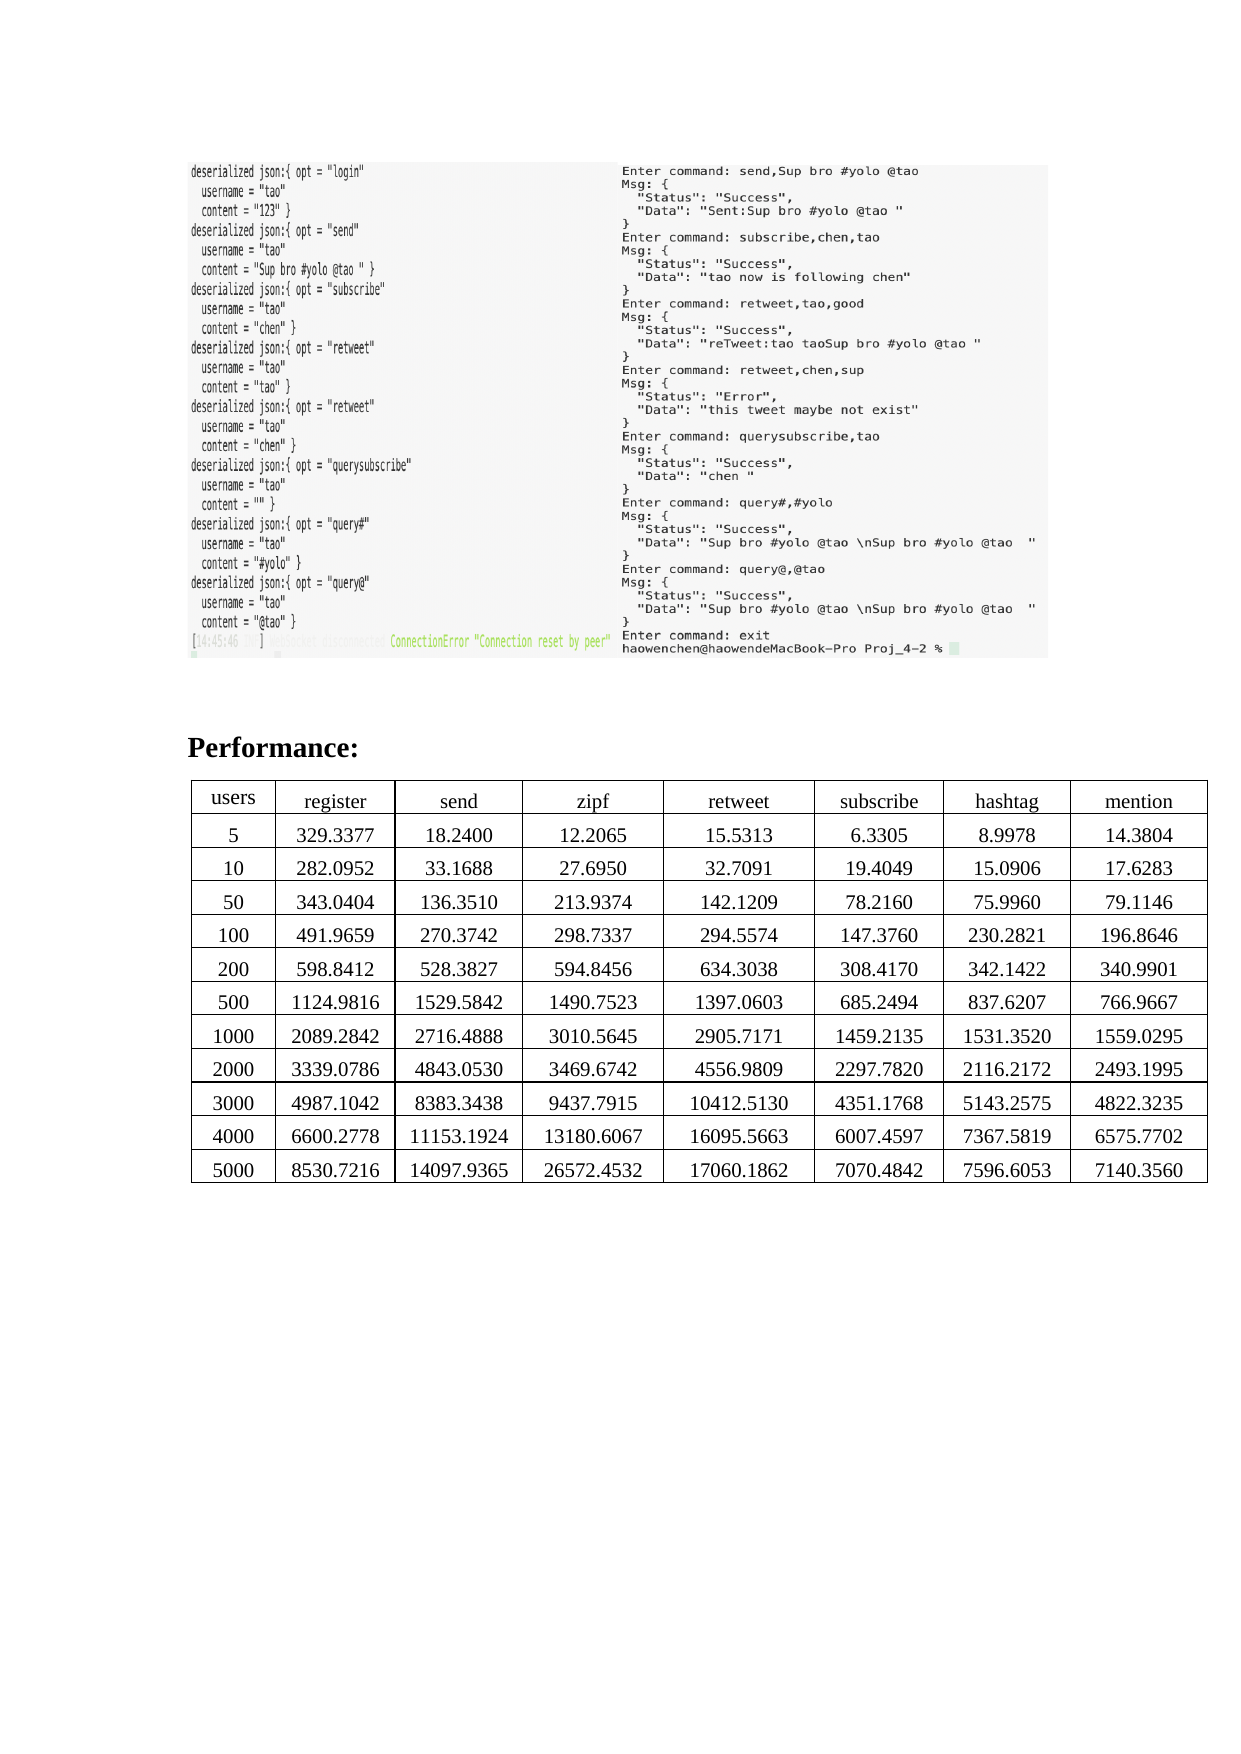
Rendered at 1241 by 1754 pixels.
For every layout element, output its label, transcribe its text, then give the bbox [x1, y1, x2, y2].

table_cell 7367.5819 [944, 1116, 1070, 1148]
table_cell 4822.3235 [1071, 1083, 1207, 1115]
table_cell 491.9659 [276, 915, 394, 947]
table_cell 6007.4597 [815, 1116, 943, 1148]
table_header subscribe [815, 781, 943, 813]
table_cell 634.3038 [664, 948, 814, 981]
table_cell 4000 [192, 1116, 275, 1148]
table_cell 15.5313 [664, 814, 814, 847]
table_cell 1397.0603 [664, 982, 814, 1014]
table_cell 2000 [192, 1049, 275, 1081]
table_cell 2493.1995 [1071, 1049, 1207, 1081]
table_cell 9437.7915 [523, 1083, 663, 1115]
table_cell 1559.0295 [1071, 1015, 1207, 1048]
table_cell 8383.3438 [396, 1083, 522, 1115]
table_cell 294.5574 [664, 915, 814, 947]
table_cell 7140.3560 [1071, 1150, 1207, 1182]
text Performance: [187, 714, 1053, 779]
table_cell 100 [192, 915, 275, 947]
table_cell 8530.7216 [276, 1150, 394, 1182]
table_cell 837.6207 [944, 982, 1070, 1014]
table_cell 32.7091 [664, 848, 814, 880]
table_header users [192, 781, 275, 813]
table_cell 13180.6067 [523, 1116, 663, 1148]
table_header register [276, 781, 394, 813]
table_cell 147.3760 [815, 915, 943, 947]
table_cell 3339.0786 [276, 1049, 394, 1081]
table_cell 1124.9816 [276, 982, 394, 1014]
table_header send [396, 781, 522, 813]
table_cell 598.8412 [276, 948, 394, 981]
table_cell 2716.4888 [396, 1015, 522, 1048]
table_cell 343.0404 [276, 881, 394, 914]
table_cell 27.6950 [523, 848, 663, 880]
table_cell 7596.6053 [944, 1150, 1070, 1182]
picture [187, 162, 1049, 658]
table_cell 342.1422 [944, 948, 1070, 981]
table_cell 79.1146 [1071, 881, 1207, 914]
table_cell 136.3510 [396, 881, 522, 914]
table_cell 5143.2575 [944, 1083, 1070, 1115]
table_cell 4556.9809 [664, 1049, 814, 1081]
table_cell 15.0906 [944, 848, 1070, 880]
table_cell 340.9901 [1071, 948, 1207, 981]
table_cell 6.3305 [815, 814, 943, 847]
table_cell 2297.7820 [815, 1049, 943, 1081]
table_cell 75.9960 [944, 881, 1070, 914]
table_cell 298.7337 [523, 915, 663, 947]
table_cell 50 [192, 881, 275, 914]
table_cell 308.4170 [815, 948, 943, 981]
table_header mention [1071, 781, 1207, 813]
table_header retweet [664, 781, 814, 813]
table_cell 78.2160 [815, 881, 943, 914]
table_cell 10412.5130 [664, 1083, 814, 1115]
table_cell 16095.5663 [664, 1116, 814, 1148]
table_cell 10 [192, 848, 275, 880]
table_cell 1531.3520 [944, 1015, 1070, 1048]
table_cell 1000 [192, 1015, 275, 1048]
table_cell 685.2494 [815, 982, 943, 1014]
table_cell 282.0952 [276, 848, 394, 880]
table_cell 26572.4532 [523, 1150, 663, 1182]
table_cell 19.4049 [815, 848, 943, 880]
table_cell 4351.1768 [815, 1083, 943, 1115]
table_cell 196.8646 [1071, 915, 1207, 947]
table_cell 14097.9365 [396, 1150, 522, 1182]
table_cell 1490.7523 [523, 982, 663, 1014]
table_cell 230.2821 [944, 915, 1070, 947]
table_cell 3469.6742 [523, 1049, 663, 1081]
table_cell 2905.7171 [664, 1015, 814, 1048]
table_cell 500 [192, 982, 275, 1014]
table_header zipf [523, 781, 663, 813]
table_cell 766.9667 [1071, 982, 1207, 1014]
table_cell 17060.1862 [664, 1150, 814, 1182]
table_header hashtag [944, 781, 1070, 813]
table_cell 6575.7702 [1071, 1116, 1207, 1148]
table_cell 1529.5842 [396, 982, 522, 1014]
table_cell 528.3827 [396, 948, 522, 981]
table_cell 213.9374 [523, 881, 663, 914]
table_cell 1459.2135 [815, 1015, 943, 1048]
table_cell 7070.4842 [815, 1150, 943, 1182]
table_cell 33.1688 [396, 848, 522, 880]
table_cell 2089.2842 [276, 1015, 394, 1048]
table_cell 142.1209 [664, 881, 814, 914]
table_cell 14.3804 [1071, 814, 1207, 847]
table_cell 3010.5645 [523, 1015, 663, 1048]
table_cell 5 [192, 814, 275, 847]
table_cell 270.3742 [396, 915, 522, 947]
table_cell 329.3377 [276, 814, 394, 847]
table_cell 2116.2172 [944, 1049, 1070, 1081]
table_cell 11153.1924 [396, 1116, 522, 1148]
table_cell 4987.1042 [276, 1083, 394, 1115]
table_cell 3000 [192, 1083, 275, 1115]
table_cell 200 [192, 948, 275, 981]
table_cell 5000 [192, 1150, 275, 1182]
table_cell 12.2065 [523, 814, 663, 847]
table_cell 4843.0530 [396, 1049, 522, 1081]
table_cell 18.2400 [396, 814, 522, 847]
table_cell 8.9978 [944, 814, 1070, 847]
table_cell 6600.2778 [276, 1116, 394, 1148]
table_cell 594.8456 [523, 948, 663, 981]
table_cell 17.6283 [1071, 848, 1207, 880]
